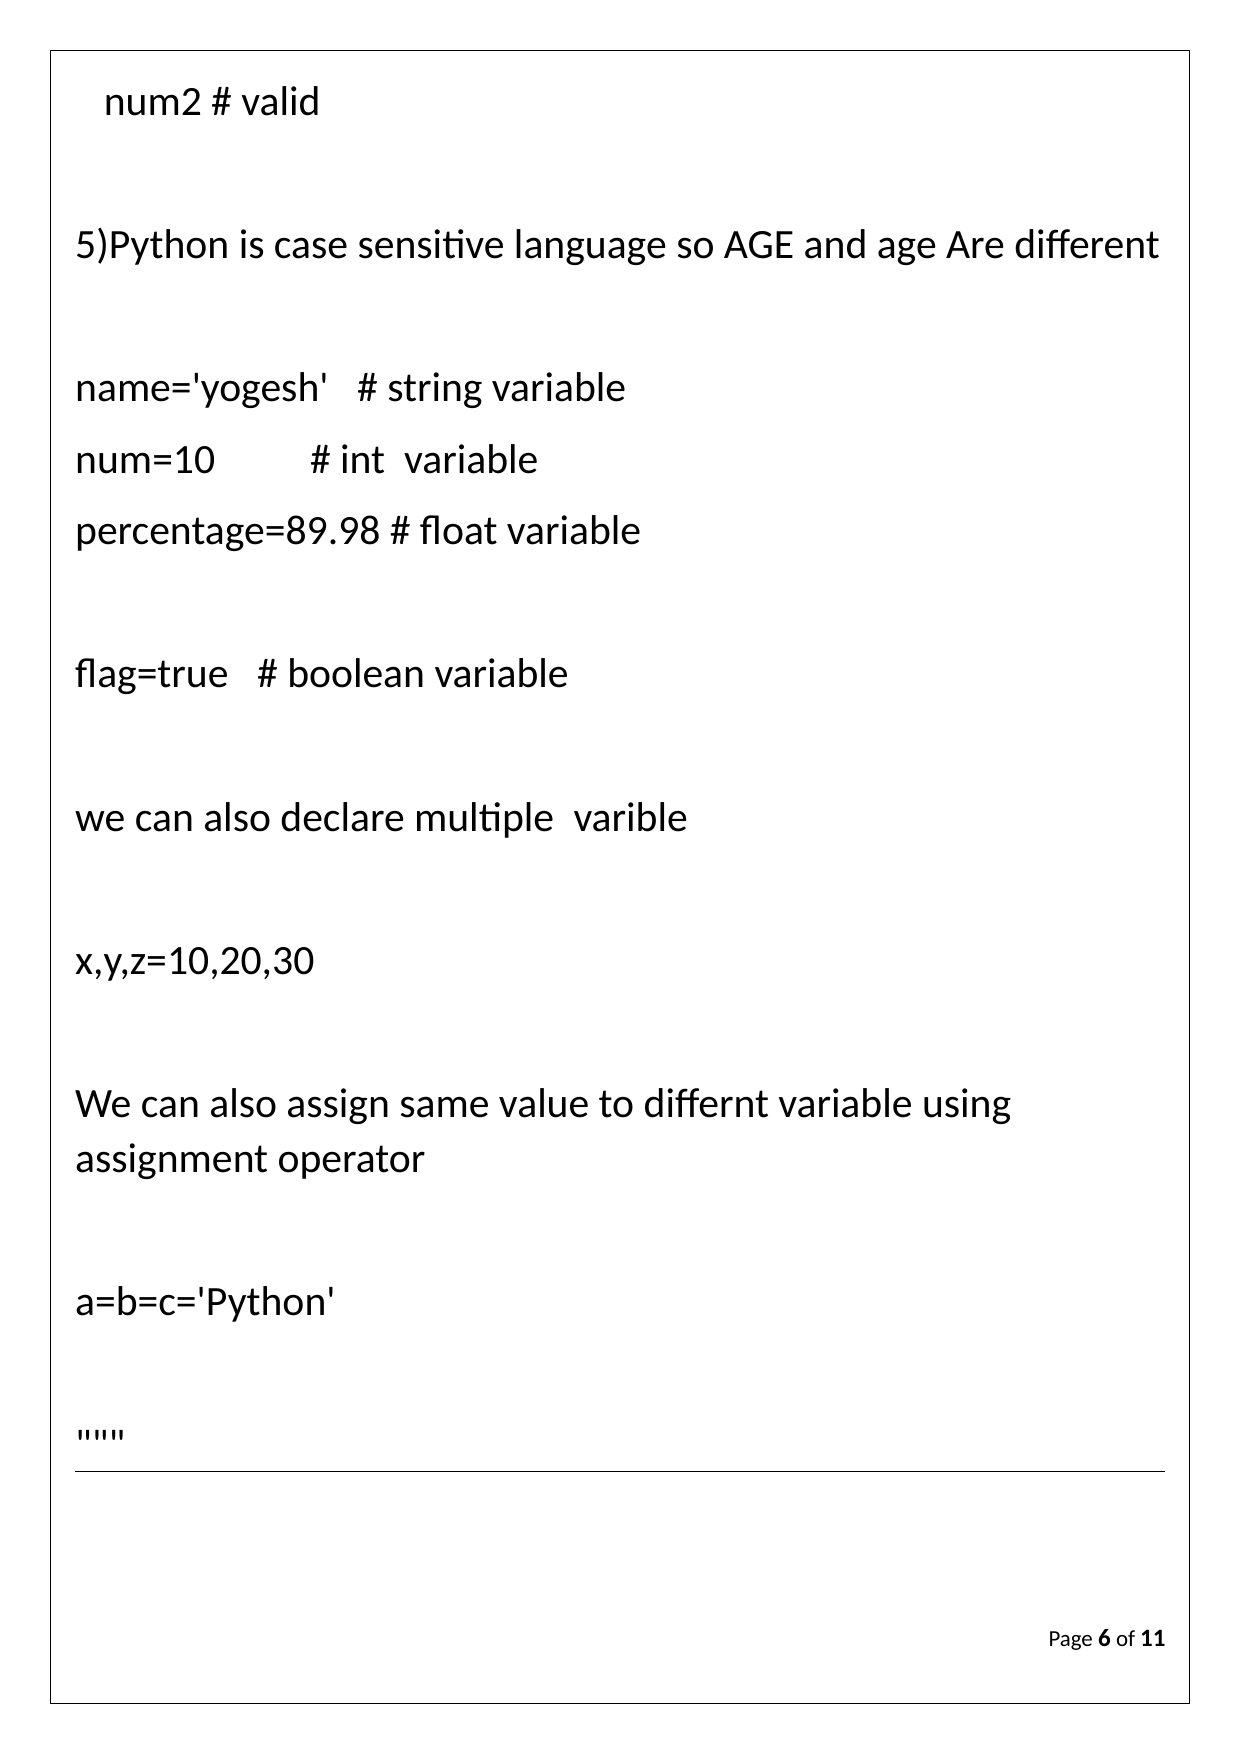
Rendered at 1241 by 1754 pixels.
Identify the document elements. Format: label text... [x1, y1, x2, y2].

text """ [75, 1418, 1165, 1471]
text we can also declare multiple varible [75, 791, 1165, 841]
text num2 # valid [75, 75, 1165, 126]
text x,y,z=10,20,30 [75, 934, 1165, 984]
text We can also assign same value to differnt variable using assignment operator [75, 1077, 1165, 1183]
text name='yogesh' # string variable [75, 361, 1165, 412]
text 5)Python is case sensitive language so AGE and age Are different [75, 218, 1165, 269]
text a=b=c='Python' [75, 1275, 1165, 1326]
text flag=true # boolean variable [75, 647, 1165, 698]
text num=10 # int variable [75, 433, 1165, 484]
text percentage=89.98 # float variable [75, 504, 1165, 555]
